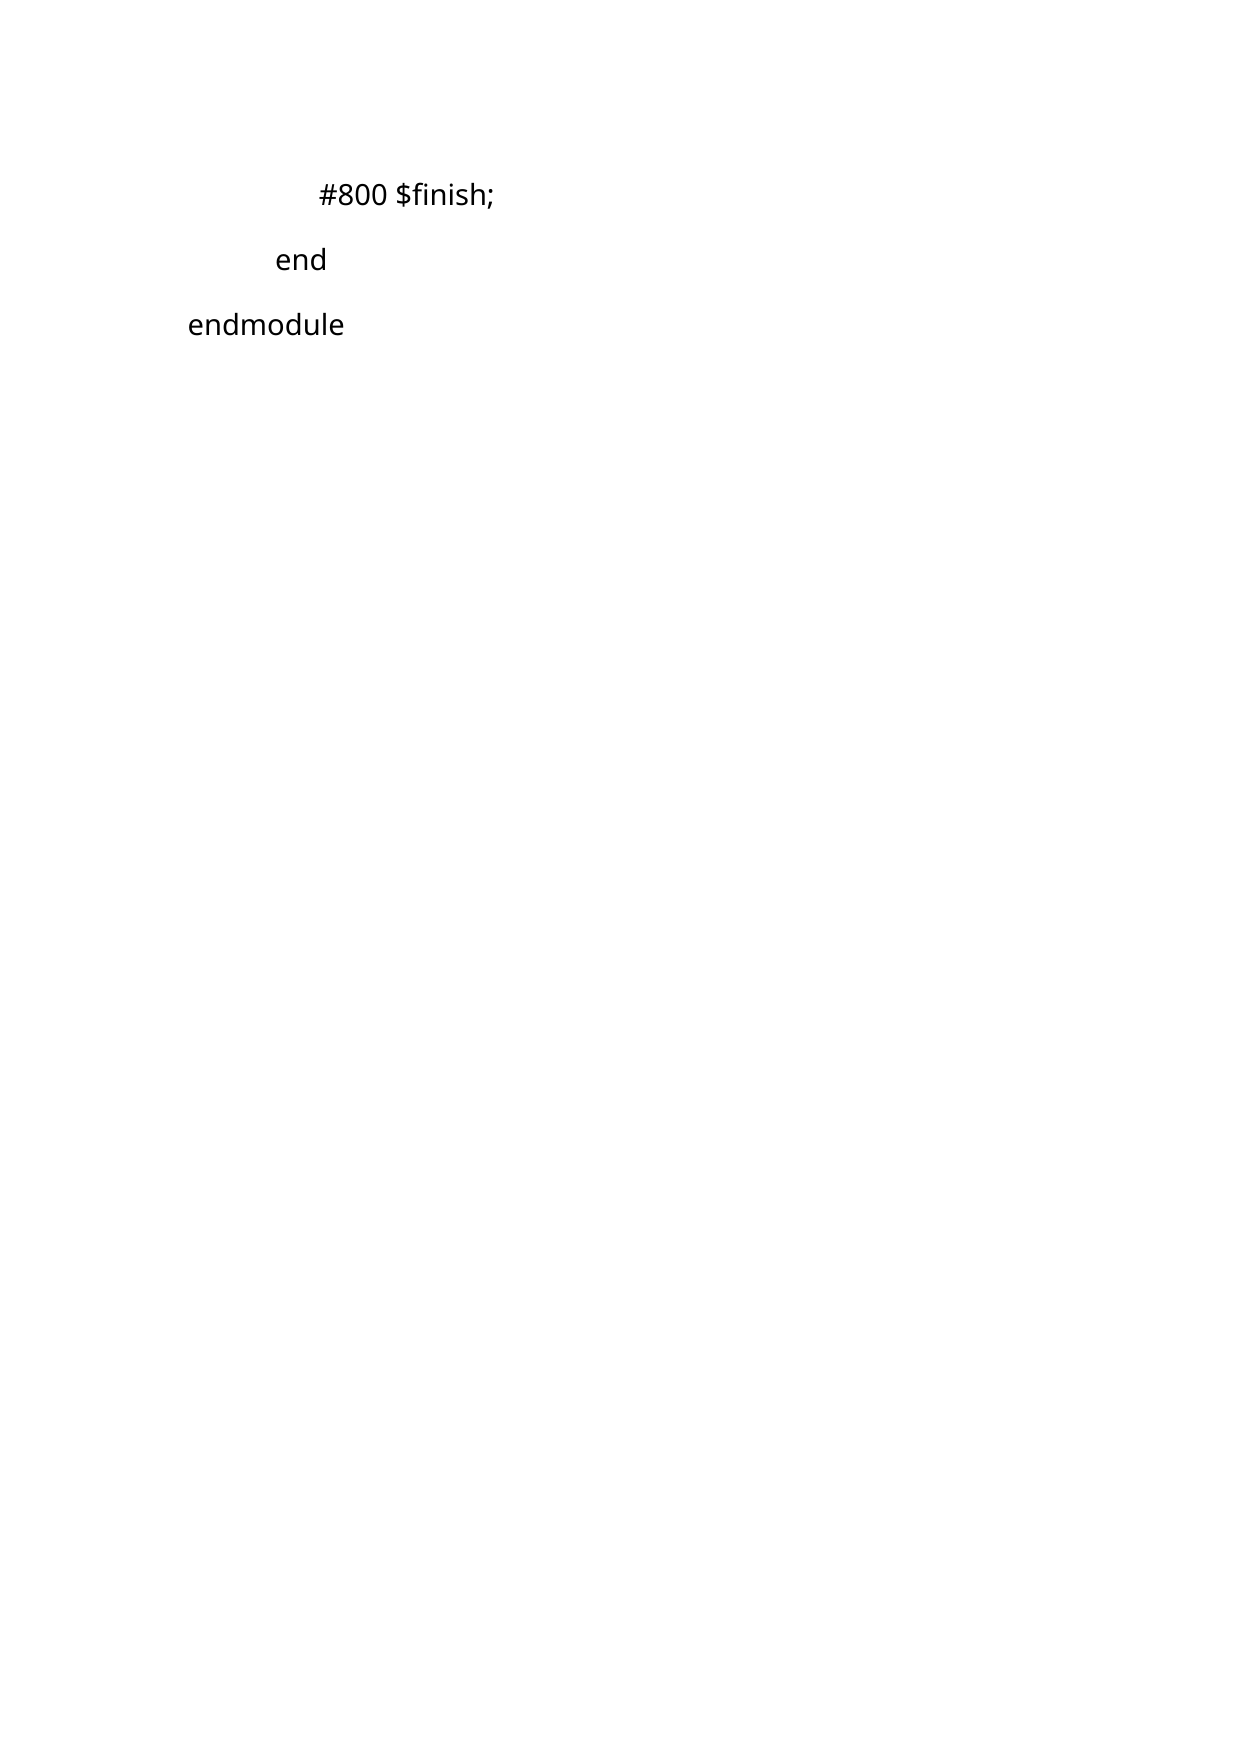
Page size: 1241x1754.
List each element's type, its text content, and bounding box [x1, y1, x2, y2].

text endmodule [187, 292, 1053, 357]
text #800 $finish; [187, 162, 1053, 227]
text end [187, 227, 1053, 292]
